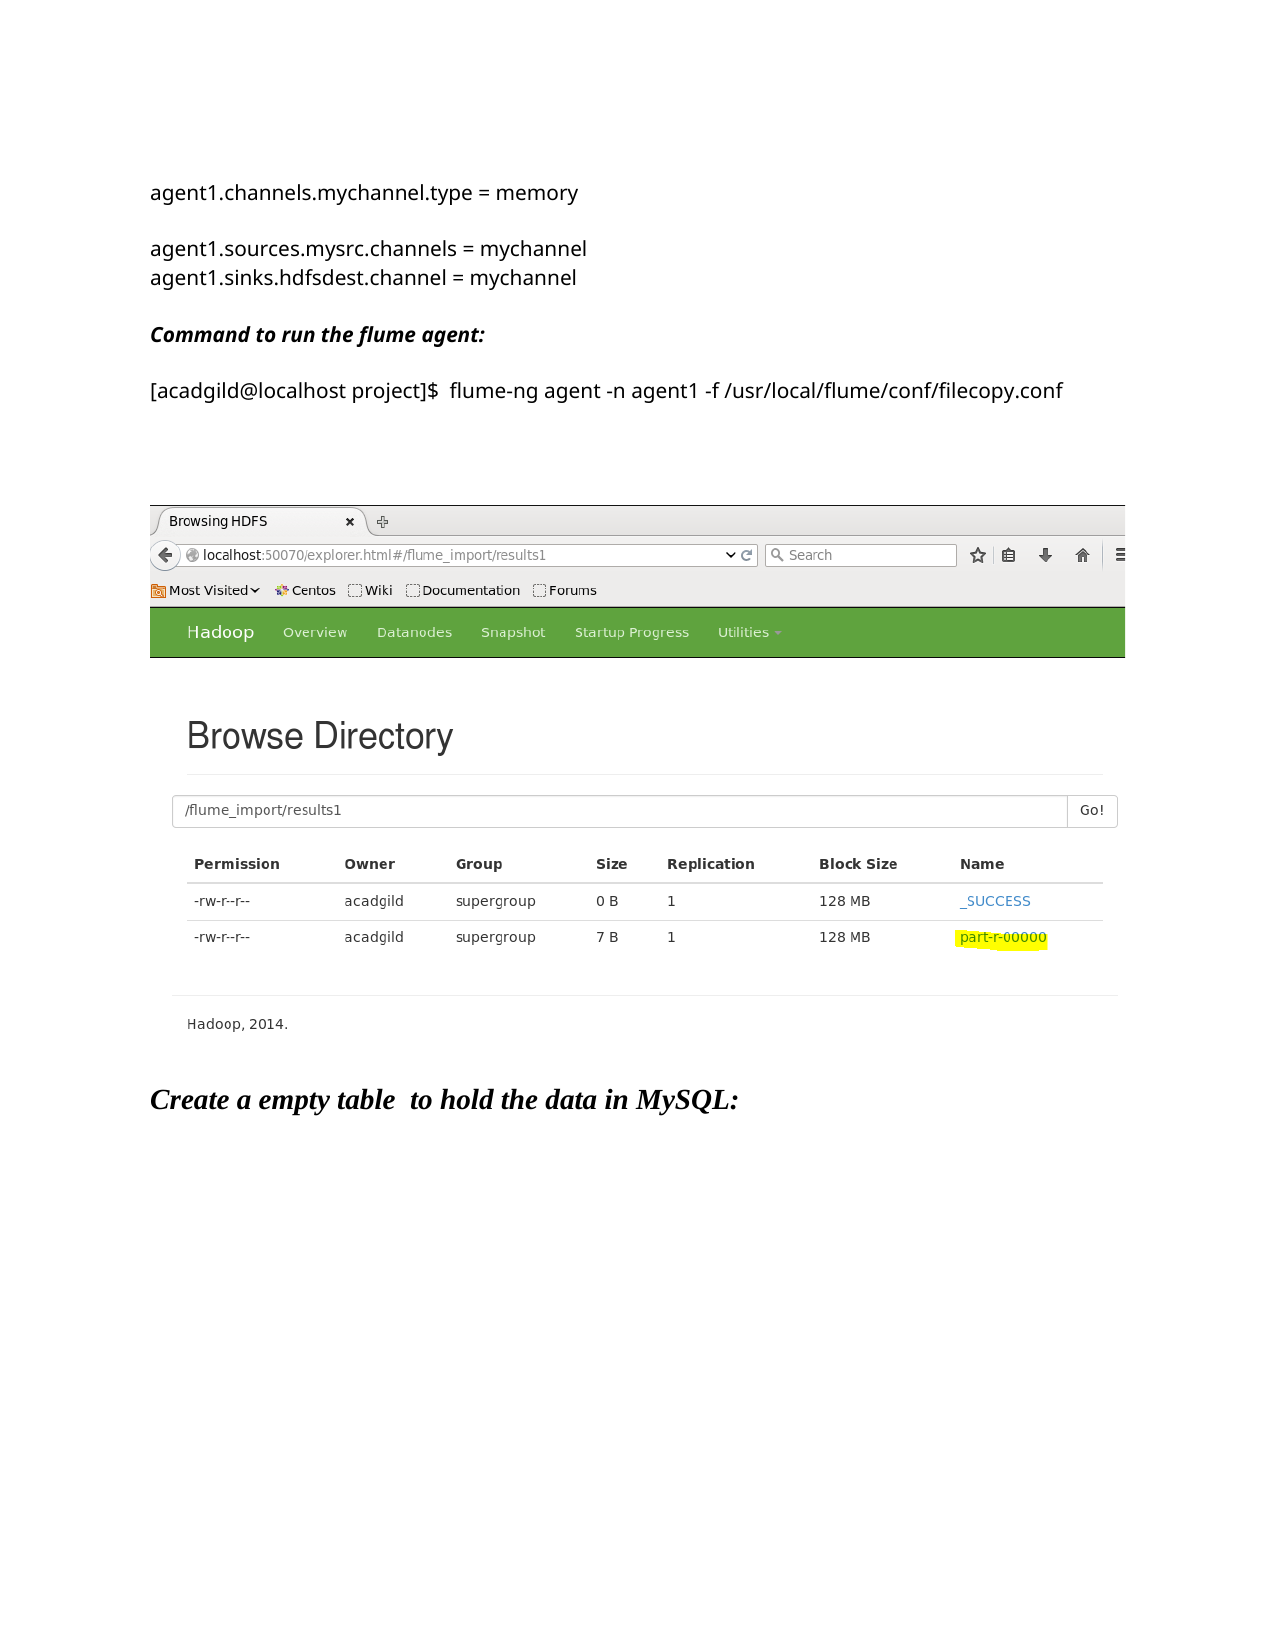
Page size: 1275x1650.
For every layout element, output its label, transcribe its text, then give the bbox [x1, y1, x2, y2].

text Create a empty table to hold the data in MySQL: [150, 1082, 1125, 1115]
text agent1.sources.mysrc.channels = mychannel [150, 234, 1125, 263]
text agent1.sinks.hdfsdest.channel = mychannel [150, 263, 1125, 291]
text [acadgild@localhost project]$ flume-ng agent -n agent1 -f /usr/local/flume/conf/filecopy.conf [150, 377, 1125, 405]
picture [150, 505, 1125, 1049]
text agent1.channels.mychannel.type = memory [150, 178, 1125, 206]
text Command to run the flume agent: [150, 320, 1125, 348]
